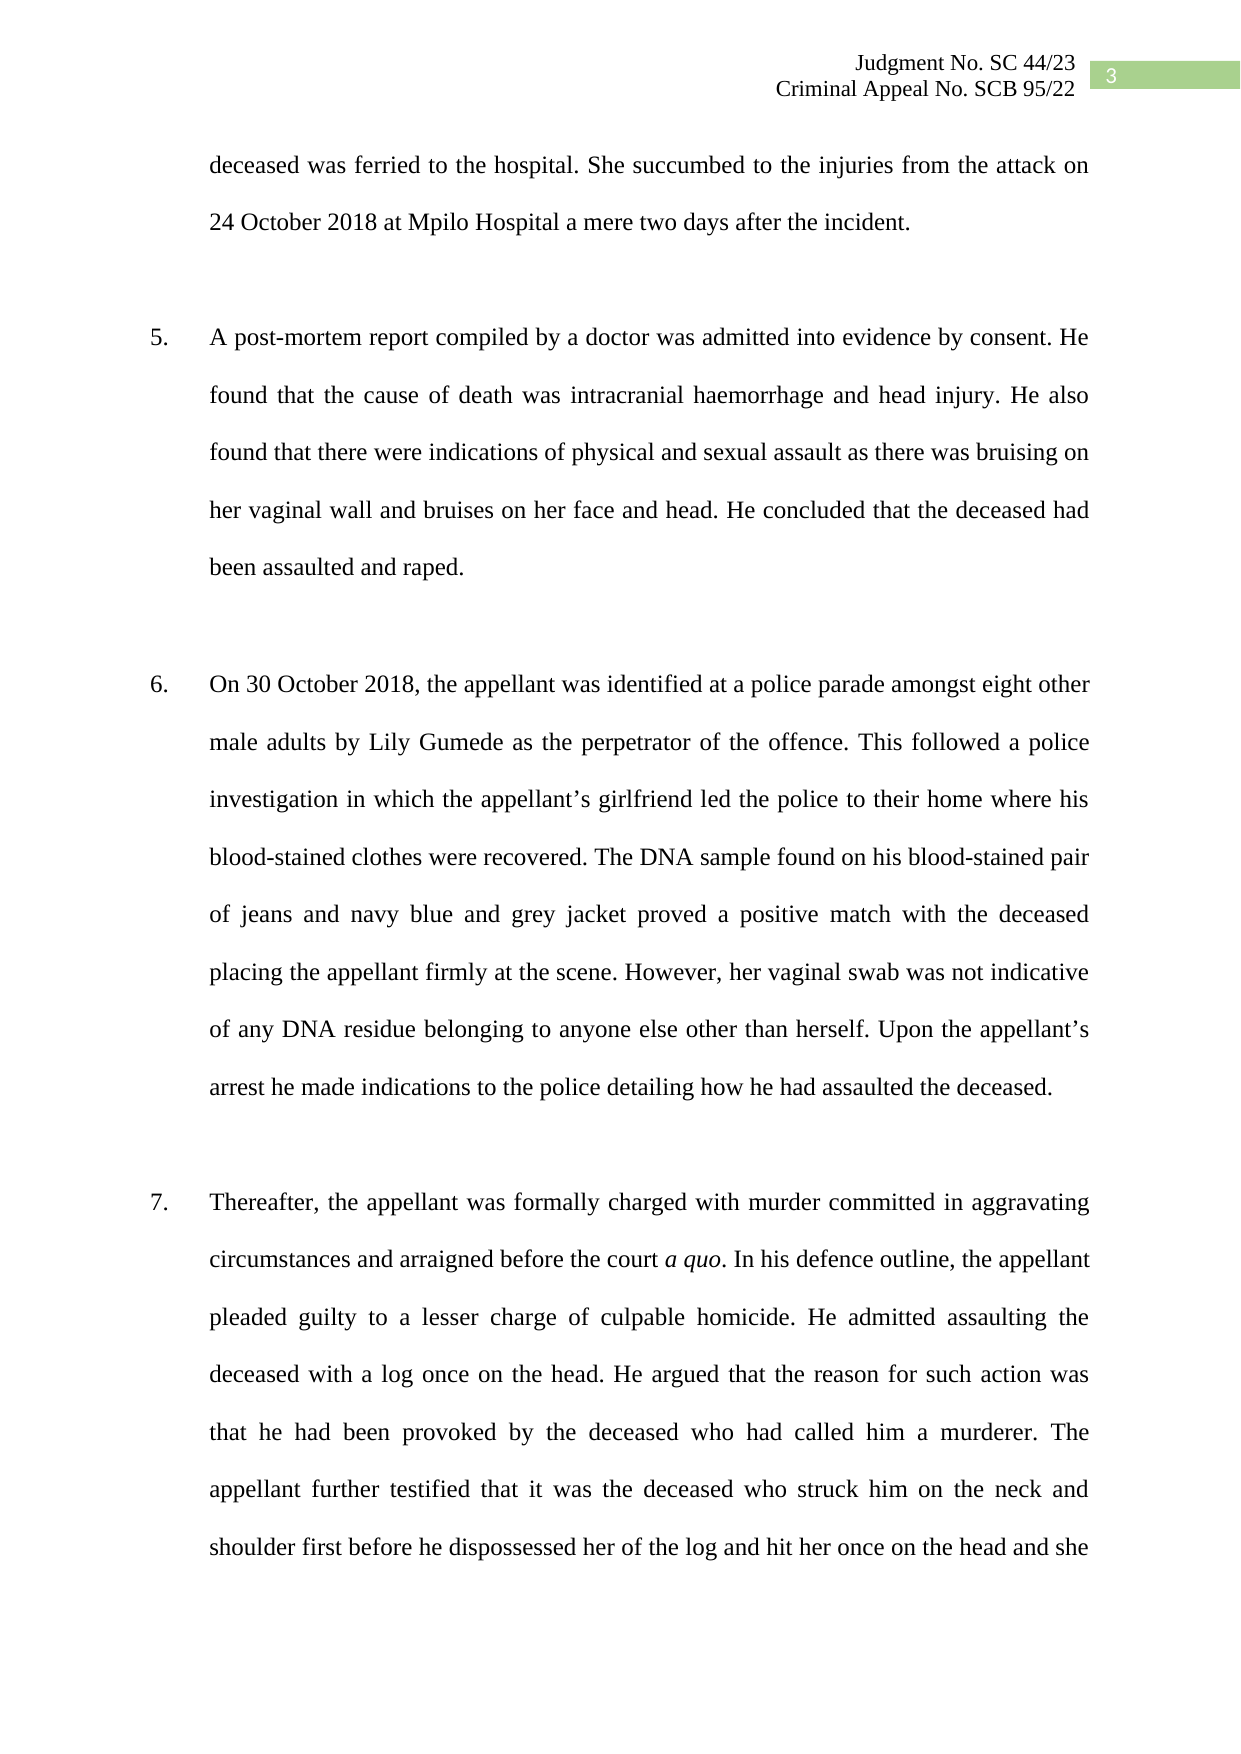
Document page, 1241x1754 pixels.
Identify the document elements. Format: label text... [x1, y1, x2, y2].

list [150, 150, 1090, 236]
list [150, 1187, 1090, 1560]
list On 30 October 2018, the appellant was identified at a police parade amongst eight other male adults by Lily Gumede as the perpetrator of the offence. This followed a police investigation in which the appellant’s girlfriend led the police to their home where his blood-stained clothes were recovered. The DNA sample found on his blood-stained pair of jeans and navy blue and grey jacket proved a positive match with the deceased placing the appellant firmly at the scene. However, her vaginal swab was not indicative of any DNA residue belonging to anyone else other than herself. Upon the appellant’s arrest he made indications to the police detailing how he had assaulted the deceased. [150, 669, 1090, 1100]
list A post-mortem report compiled by a doctor was admitted into evidence by consent. He found that the cause of death was intracranial haemorrhage and head injury. He also found that there were indications of physical and sexual assault as there was bruising on her vaginal wall and bruises on her face and head. He concluded that the deceased had been assaulted and raped. [150, 322, 1090, 581]
